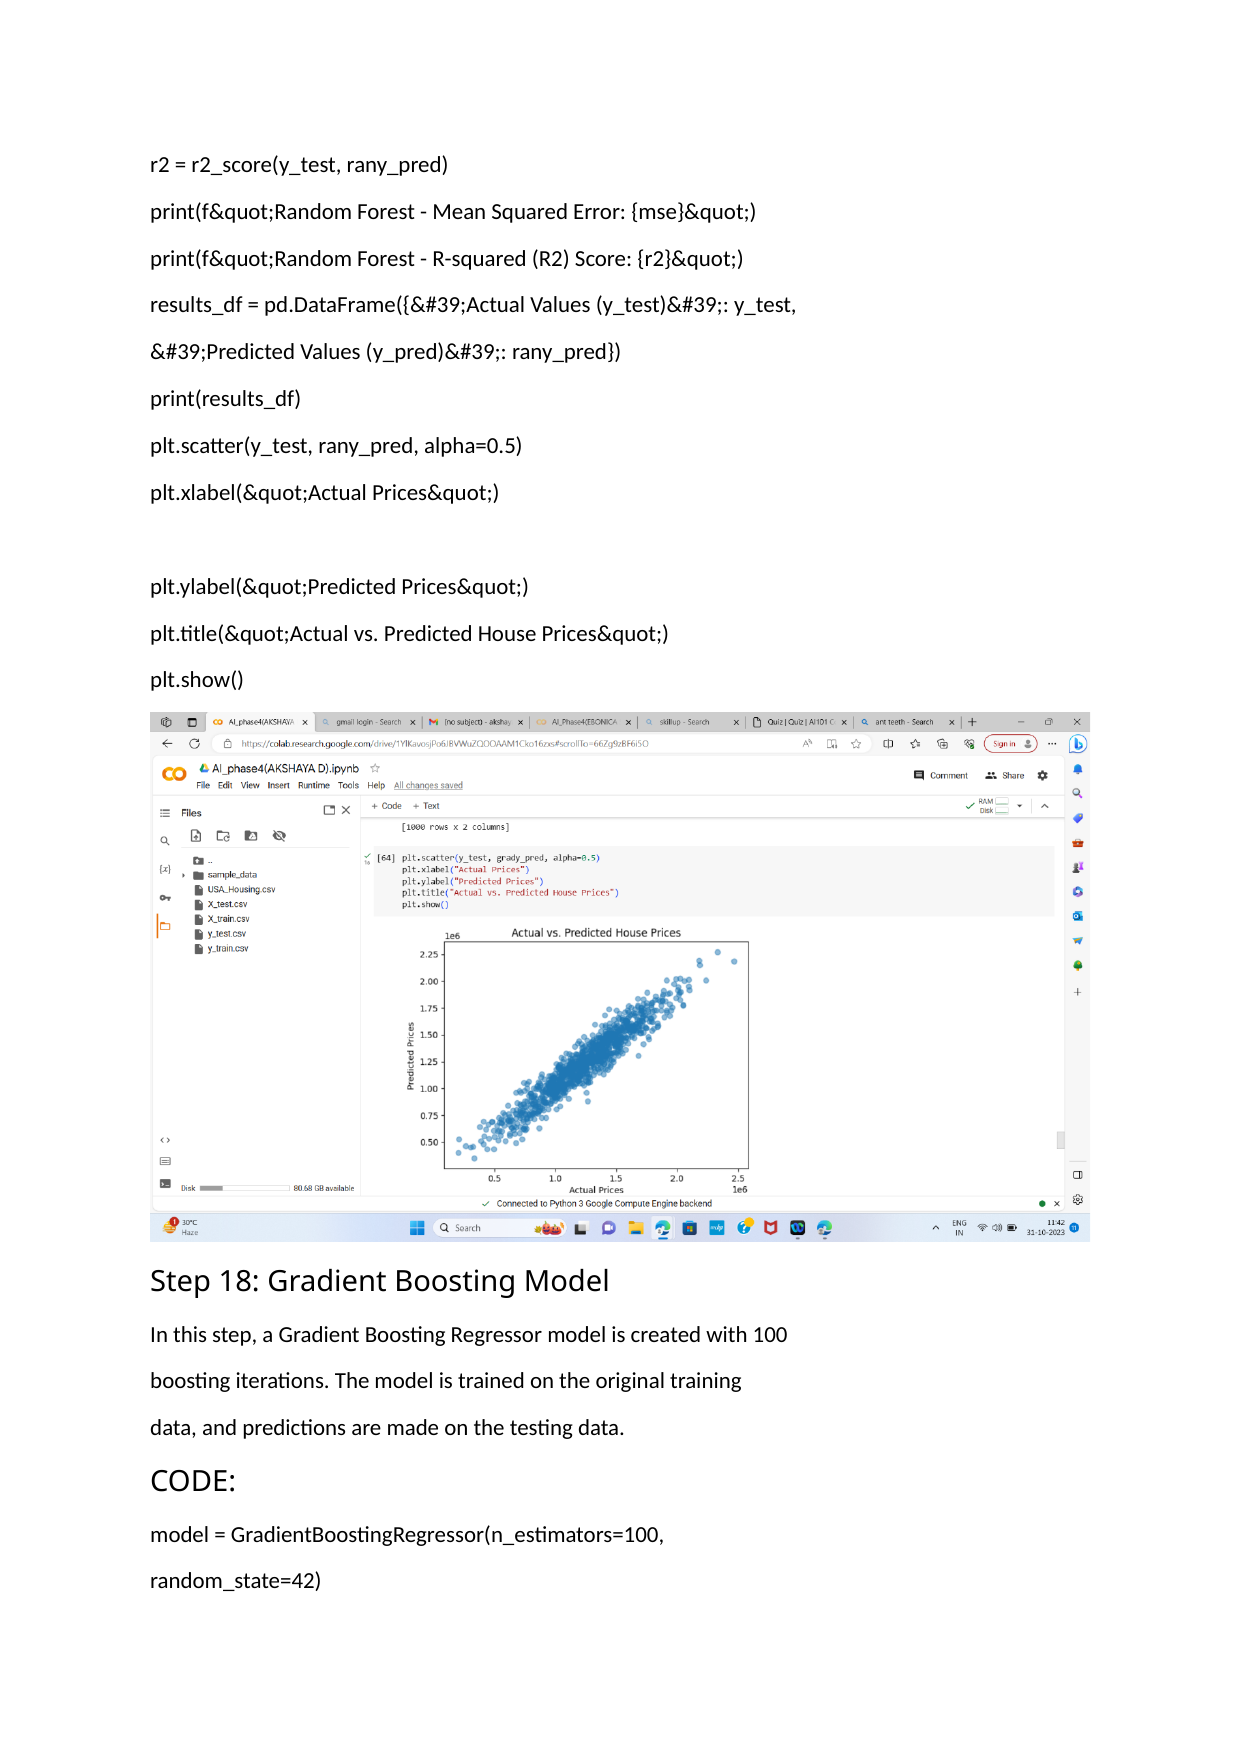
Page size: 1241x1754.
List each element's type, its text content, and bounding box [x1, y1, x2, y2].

text CODE: [150, 1460, 1090, 1500]
text print(results_df) [150, 384, 1090, 412]
text print(f&quot;Random Forest - Mean Squared Error: {mse}&quot;) [150, 197, 1090, 225]
text In this step, a Gradient Boosting Regressor model is created with 100 [150, 1320, 1090, 1348]
text random_state=42) [150, 1567, 1090, 1595]
text plt.show() [150, 666, 1090, 694]
text boosting iterations. The model is trained on the original training [150, 1367, 1090, 1394]
text r2 = r2_score(y_test, rany_pred) [150, 150, 1090, 178]
text &#39;Predicted Values (y_pred)&#39;: rany_pred}) [150, 337, 1090, 366]
text print(f&quot;Random Forest - R-squared (R2) Score: {r2}&quot;) [150, 244, 1090, 272]
text results_df = pd.DataFrame({&#39;Actual Values (y_test)&#39;: y_test, [150, 291, 1090, 319]
text plt.xlabel(&quot;Actual Prices&quot;) [150, 478, 1090, 506]
text plt.ylabel(&quot;Predicted Prices&quot;) [150, 572, 1090, 600]
text model = GradientBoostingRegressor(n_estimators=100, [150, 1520, 1090, 1548]
text plt.scatter(y_test, rany_pred, alpha=0.5) [150, 431, 1090, 459]
text plt.title(&quot;Actual vs. Predicted House Prices&quot;) [150, 619, 1090, 647]
text Step 18: Gradient Boosting Model [150, 1260, 1090, 1300]
text data, and predictions are made on the testing data. [150, 1413, 1090, 1441]
picture [150, 712, 1091, 1242]
